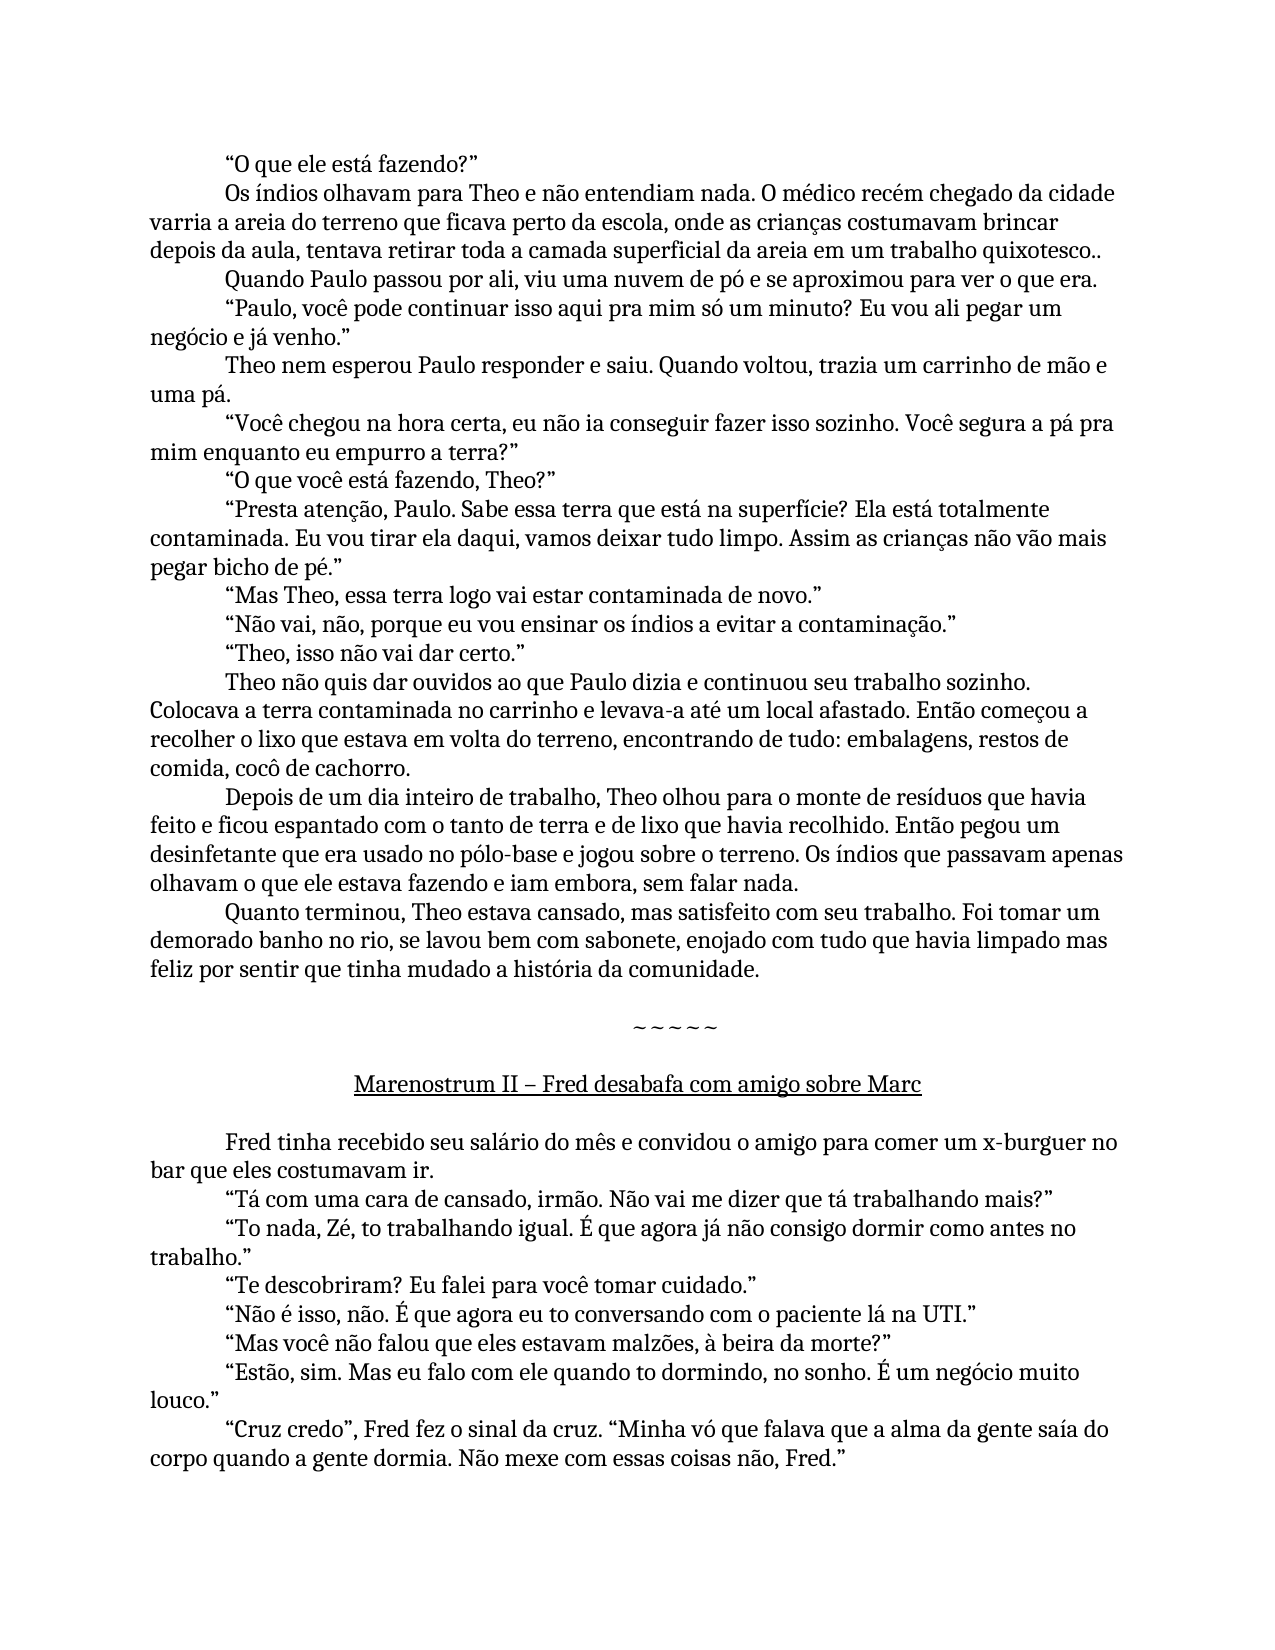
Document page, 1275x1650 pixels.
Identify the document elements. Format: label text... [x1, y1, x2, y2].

text Os índios olhavam para Theo e não entendiam nada. O médico recém chegado da cidade varria a areia do terreno que ficava perto da escola, onde as crianças costumavam brincar depois da aula, tentava retirar toda a camada superficial da areia em um trabalho quixotesco.. [150, 179, 1125, 265]
text “O que ele está fazendo?” [150, 150, 1125, 179]
text “Não vai, não, porque eu vou ensinar os índios a evitar a contaminação.” [150, 610, 1125, 639]
text “Theo, isso não vai dar certo.” [150, 639, 1125, 667]
text Depois de um dia inteiro de trabalho, Theo olhou para o monte de resíduos que havia feito e ficou espantado com o tanto de terra e de lixo que havia recolhido. Então pegou um desinfetante que era usado no pólo-base e jogou sobre o terreno. Os índios que passavam apenas olhavam o que ele estava fazendo e iam embora, sem falar nada. [150, 782, 1125, 897]
text Theo nem esperou Paulo responder e saiu. Quando voltou, trazia um carrinho de mão e uma pá. [150, 351, 1125, 409]
text “Paulo, você pode continuar isso aqui pra mim só um minuto? Eu vou ali pegar um negócio e já venho.” [150, 294, 1125, 351]
text “Mas você não falou que eles estavam malzões, à beira da morte?” [150, 1329, 1125, 1357]
text “Mas Theo, essa terra logo vai estar contaminada de novo.” [150, 581, 1125, 610]
text “Tá com uma cara de cansado, irmão. Não vai me dizer que tá trabalhando mais?” [150, 1185, 1125, 1214]
text Marenostrum II – Fred desabafa com amigo sobre Marc [150, 1070, 1125, 1099]
text “Te descobriram? Eu falei para você tomar cuidado.” [150, 1271, 1125, 1300]
text Fred tinha recebido seu salário do mês e convidou o amigo para comer um x-burguer no bar que eles costumavam ir. [150, 1127, 1125, 1185]
text “O que você está fazendo, Theo?” [150, 466, 1125, 495]
text “To nada, Zé, to trabalhando igual. É que agora já não consigo dormir como antes no trabalho.” [150, 1214, 1125, 1271]
text Quando Paulo passou por ali, viu uma nuvem de pó e se aproximou para ver o que era. [150, 265, 1125, 294]
text “Você chegou na hora certa, eu não ia conseguir fazer isso sozinho. Você segura a pá pra mim enquanto eu empurro a terra?” [150, 409, 1125, 466]
text “Presta atenção, Paulo. Sabe essa terra que está na superfície? Ela está totalmente contaminada. Eu vou tirar ela daqui, vamos deixar tudo limpo. Assim as crianças não vão mais pegar bicho de pé.” [150, 495, 1125, 581]
text Theo não quis dar ouvidos ao que Paulo dizia e continuou seu trabalho sozinho. Colocava a terra contaminada no carrinho e levava-a até um local afastado. Então começou a recolher o lixo que estava em volta do terreno, encontrando de tudo: embalagens, restos de comida, cocô de cachorro. [150, 667, 1125, 782]
text “Estão, sim. Mas eu falo com ele quando to dormindo, no sonho. É um negócio muito louco.” [150, 1357, 1125, 1415]
text Quanto terminou, Theo estava cansado, mas satisfeito com seu trabalho. Foi tomar um demorado banho no rio, se lavou bem com sabonete, enojado com tudo que havia limpado mas feliz por sentir que tinha mudado a história da comunidade. [150, 897, 1125, 984]
text “Não é isso, não. É que agora eu to conversando com o paciente lá na UTI.” [150, 1300, 1125, 1329]
text “Cruz credo”, Fred fez o sinal da cruz. “Minha vó que falava que a alma da gente saía do corpo quando a gente dormia. Não mexe com essas coisas não, Fred.” [150, 1415, 1125, 1472]
text ~~~~~ [150, 1012, 1125, 1041]
